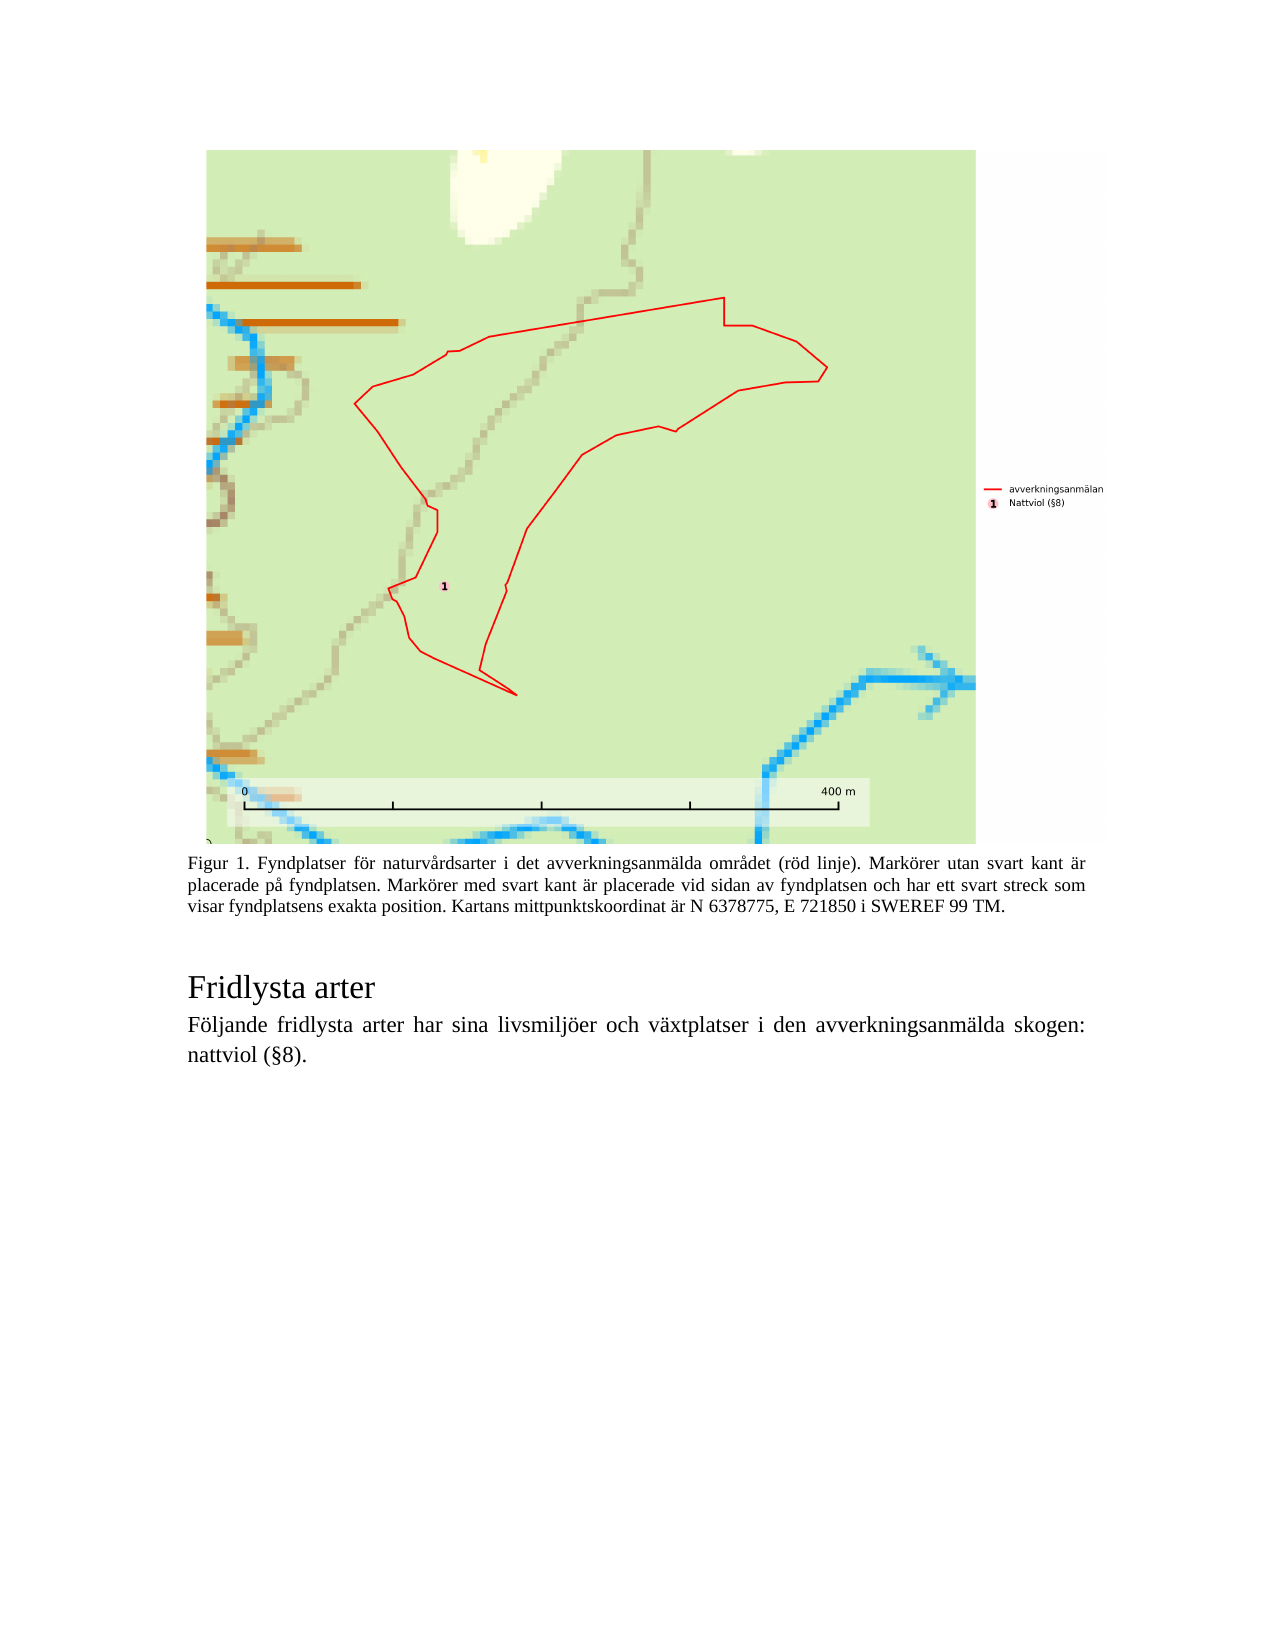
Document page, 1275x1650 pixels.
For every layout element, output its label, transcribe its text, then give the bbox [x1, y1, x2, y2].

text Figur 1. Fyndplatser för naturvårdsarter i det avverkningsanmälda området (röd linje). Markörer utan svart kant är placerade på fyndplatsen. Markörer med svart kant är placerade vid sidan av fyndplatsen och har ett svart streck som visar fyndplatsens exakta position. Kartans mittpunktskoordinat är N 6378775, E 721850 i SWEREF 99 TM. [187, 852, 1087, 917]
picture [206, 150, 1107, 844]
text Följande fridlysta arter har sina livsmiljöer och växtplatser i den avverkningsanmälda skogen: nattviol (§8). [187, 1011, 1087, 1067]
subtitle Fridlysta arter [187, 967, 1087, 1005]
